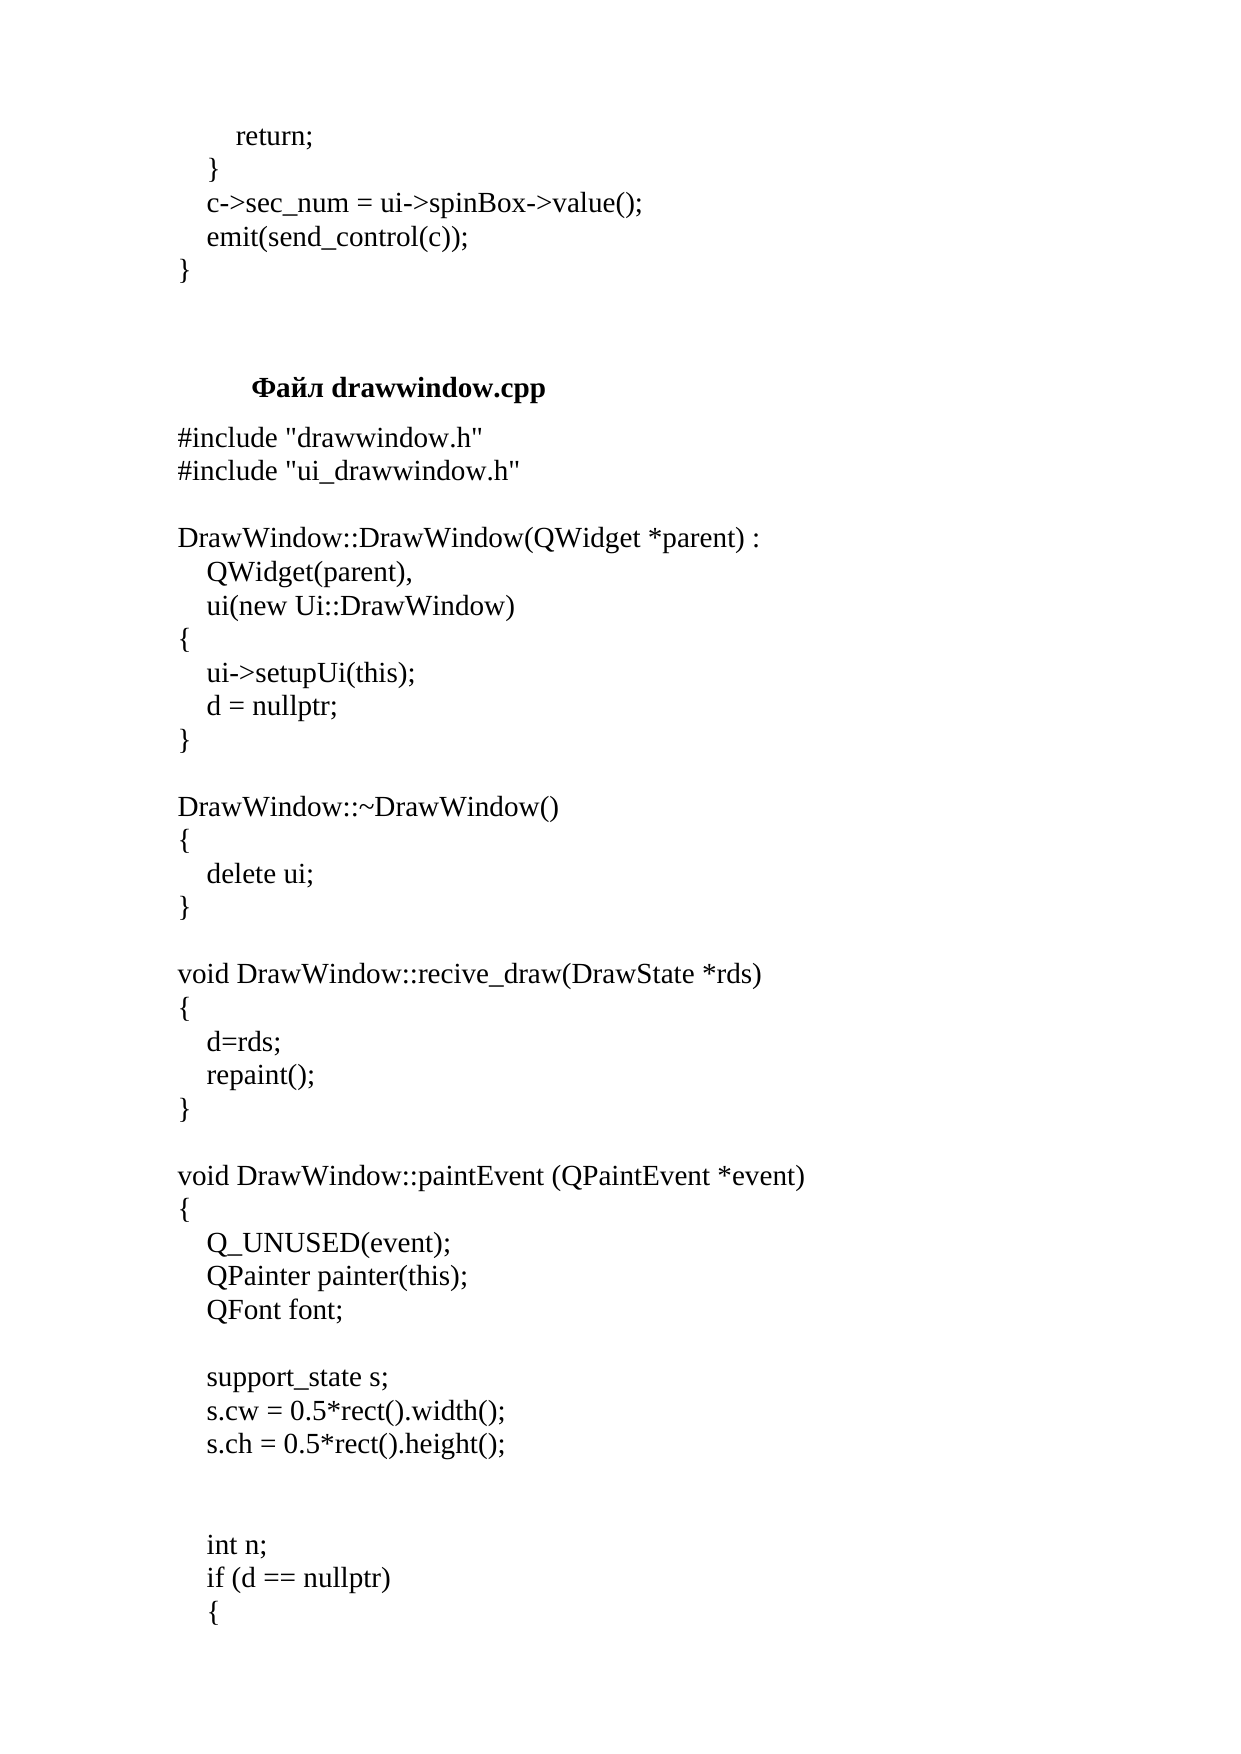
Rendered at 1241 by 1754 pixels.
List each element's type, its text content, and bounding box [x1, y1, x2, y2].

text Файл drawwindow.cpp [177, 370, 1152, 403]
text #include "drawwindow.h" [177, 420, 1152, 453]
text { [177, 990, 1152, 1024]
text repaint(); [177, 1057, 1152, 1091]
text { [177, 1594, 1152, 1627]
text QFont font; [177, 1292, 1152, 1326]
text { [177, 1191, 1152, 1225]
text { [177, 822, 1152, 856]
text Q_UNUSED(event); [177, 1225, 1152, 1258]
text delete ui; [177, 856, 1152, 889]
text support_state s; [177, 1359, 1152, 1393]
text } [177, 889, 1152, 923]
text return; [177, 118, 1152, 152]
text } [177, 152, 1152, 185]
text } [177, 722, 1152, 755]
text QPainter painter(this); [177, 1258, 1152, 1292]
text void DrawWindow::recive_draw(DrawState *rds) [177, 957, 1152, 990]
text if (d == nullptr) [177, 1560, 1152, 1594]
text d=rds; [177, 1024, 1152, 1057]
text d = nullptr; [177, 688, 1152, 722]
text } [177, 1091, 1152, 1124]
text void DrawWindow::paintEvent (QPaintEvent *event) [177, 1158, 1152, 1191]
text ui->setupUi(this); [177, 655, 1152, 688]
text } [177, 252, 1152, 286]
text s.cw = 0.5*rect().width(); [177, 1393, 1152, 1426]
text #include "ui_drawwindow.h" [177, 453, 1152, 487]
text s.ch = 0.5*rect().height(); [177, 1426, 1152, 1460]
text { [177, 621, 1152, 655]
text emit(send_control(c)); [177, 219, 1152, 252]
text DrawWindow::~DrawWindow() [177, 789, 1152, 822]
text DrawWindow::DrawWindow(QWidget *parent) : [177, 521, 1152, 554]
text c->sec_num = ui->spinBox->value(); [177, 185, 1152, 219]
text QWidget(parent), [177, 554, 1152, 588]
text int n; [177, 1527, 1152, 1560]
text ui(new Ui::DrawWindow) [177, 588, 1152, 621]
